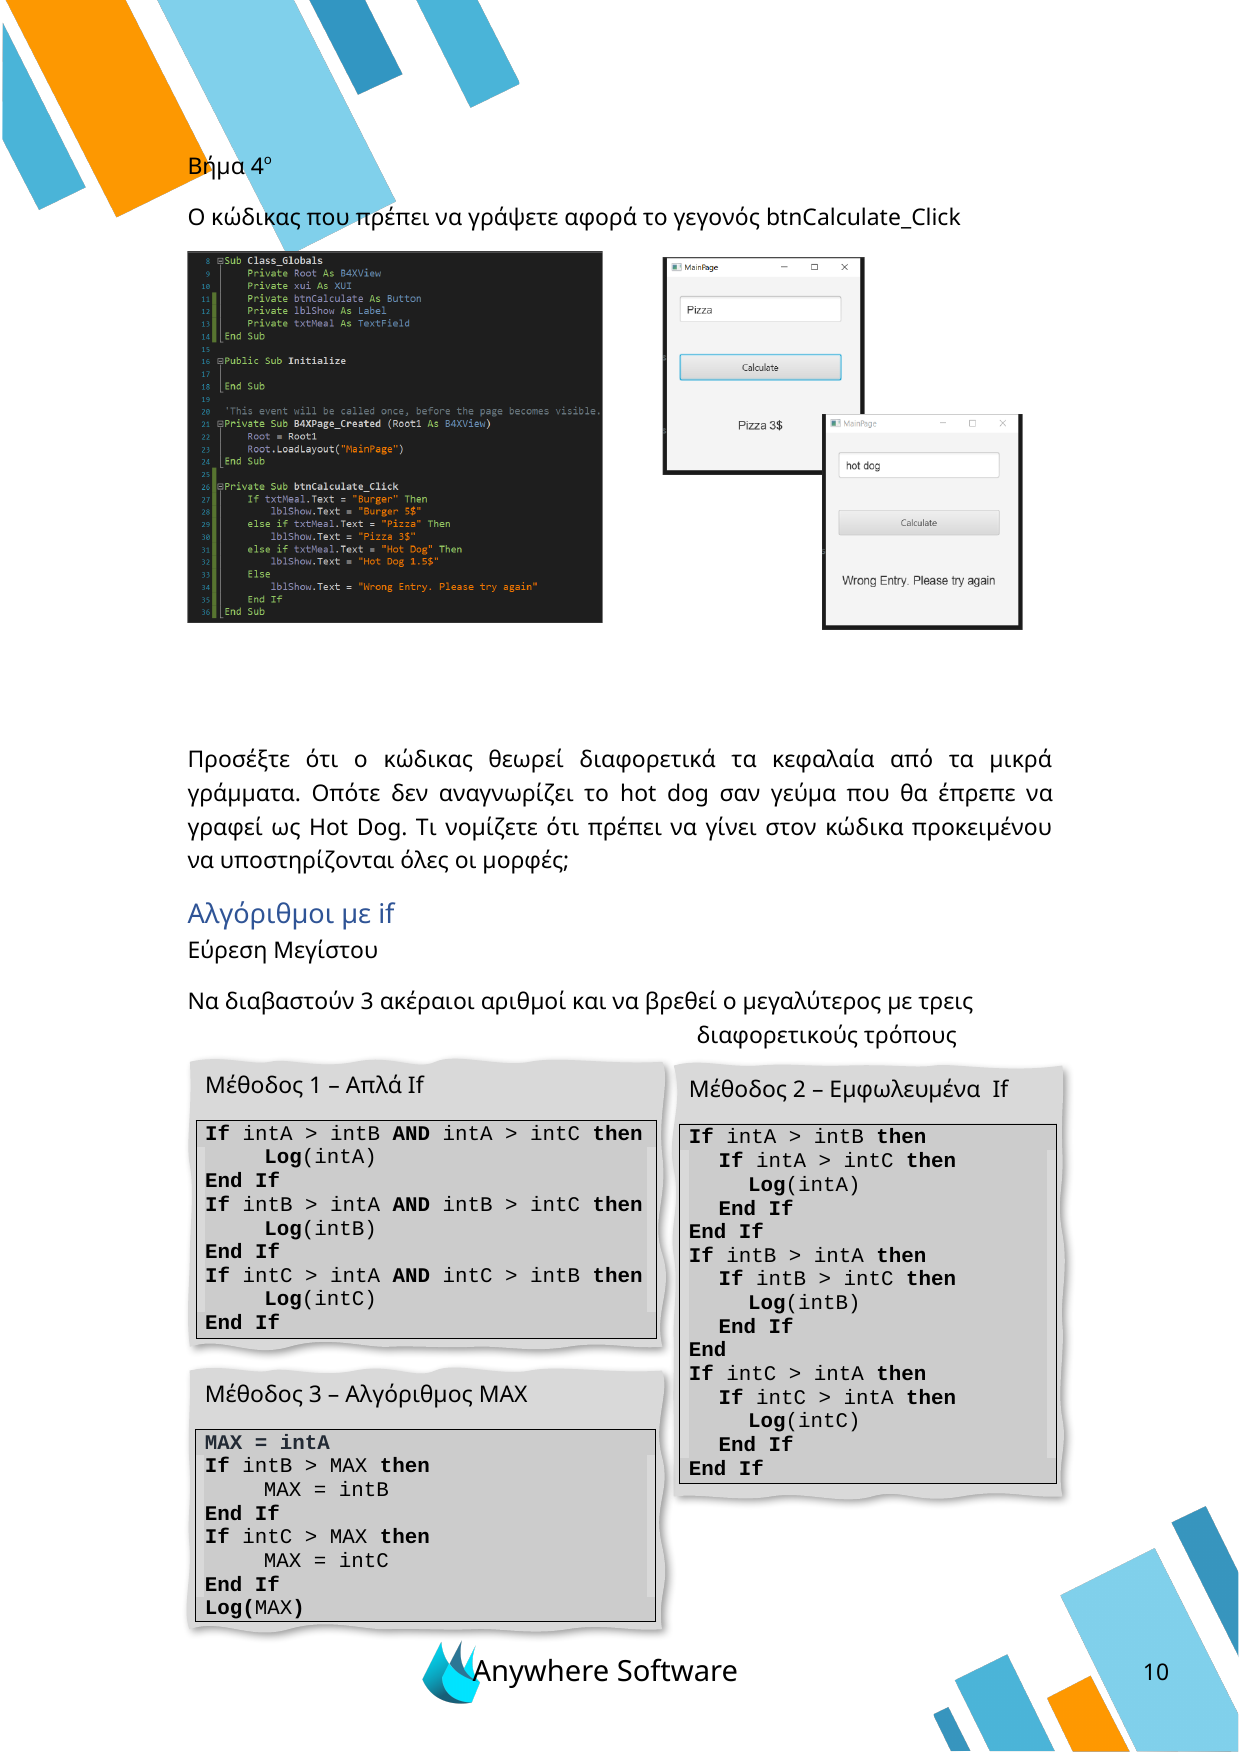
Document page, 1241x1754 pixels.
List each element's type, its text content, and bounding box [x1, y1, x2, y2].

picture [933, 1506, 1239, 1752]
text Προσέξτε ότι ο κώδικας θεωρεί διαφορετικά τα κεφαλαία από τα μικρά γράμματα. Οπότε δεν αναγνωρίζει το hot dog σαν γεύμα που θα έπρεπε να γραφεί ως Hot Dog. Τι νομίζετε ότι πρέπει να γίνει στον κώδικα προκειμένου να υποστηρίζονται όλες οι μορφές; [187, 743, 1053, 875]
text Ο κώδικας που πρέπει να γράψετε αφορά το γεγονός btnCalculate_Click [187, 200, 1053, 232]
text Εύρεση Μεγίστου [187, 934, 1053, 966]
picture [2, 0, 603, 623]
picture [662, 257, 1023, 630]
text Να διαβαστούν 3 ακέραιοι αριθμοί και να βρεθεί ο μεγαλύτερος με τρεις διαφορετικούς τρόπους [187, 985, 1053, 1050]
subtitle Αλγόριθμοι με if [187, 894, 1053, 931]
text Βήμα 4ο [187, 150, 1053, 181]
picture [422, 1640, 481, 1704]
